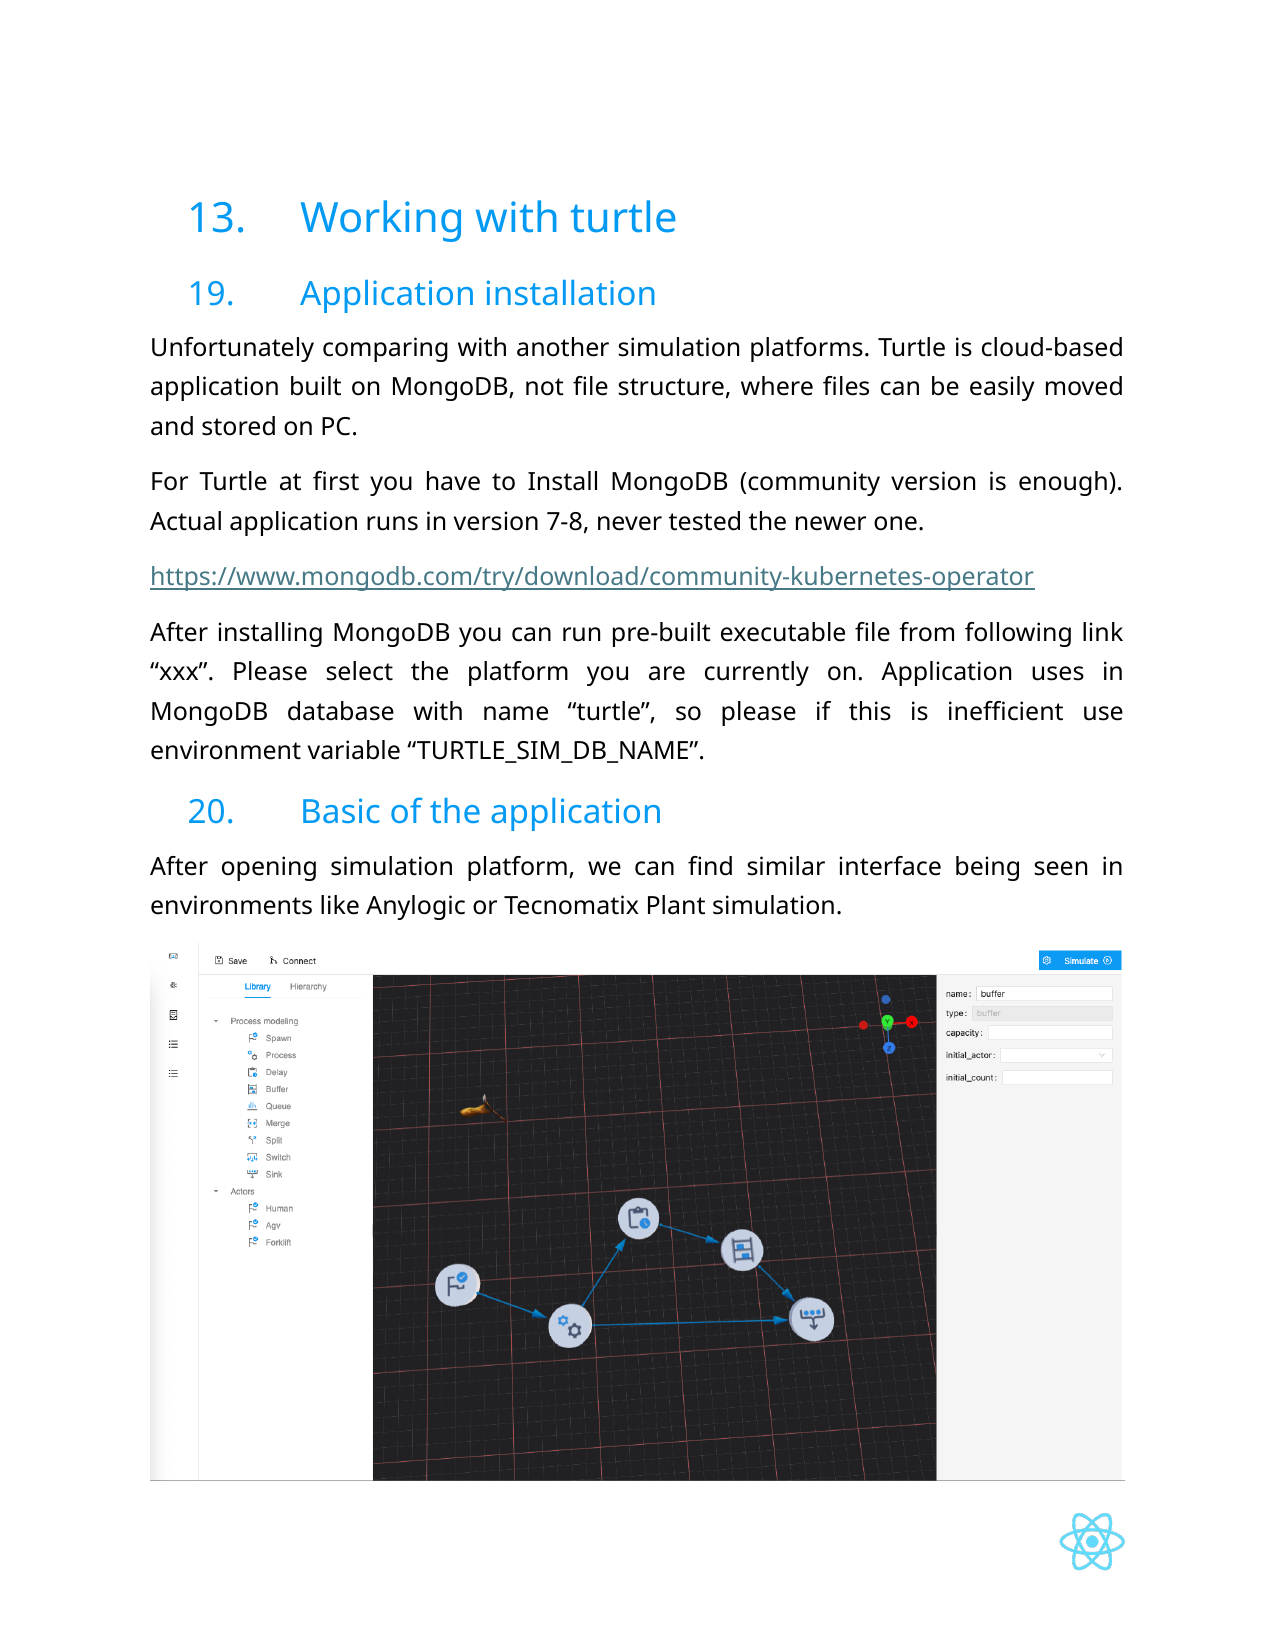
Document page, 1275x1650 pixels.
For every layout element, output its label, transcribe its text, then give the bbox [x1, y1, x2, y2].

picture [1058, 1508, 1126, 1575]
picture [150, 943, 1125, 1481]
text Unfortunately comparing with another simulation platforms. Turtle is cloud-based application built on MongoDB, not file structure, where files can be easily moved and stored on PC. [150, 330, 1125, 442]
text https://www.mongodb.com/try/download/community-kubernetes-operator [150, 559, 1125, 593]
text After opening simulation platform, we can find similar interface being seen in environments like Anylogic or Tecnomatix Plant simulation. [150, 849, 1125, 922]
text For Turtle at first you have to Install MongoDB (community version is enough). Actual application runs in version 7-8, never tested the newer one. [150, 464, 1125, 537]
subtitle Application installation [187, 269, 1125, 315]
subtitle Basic of the application [187, 788, 1125, 834]
subtitle Working with turtle [187, 187, 1125, 244]
text After installing MongoDB you can run pre-built executable file from following link “xxx”. Please select the platform you are currently on. Application uses in MongoDB database with name “turtle”, so please if this is inefficient use environment variable “TURTLE_SIM_DB_NAME”. [150, 615, 1125, 766]
